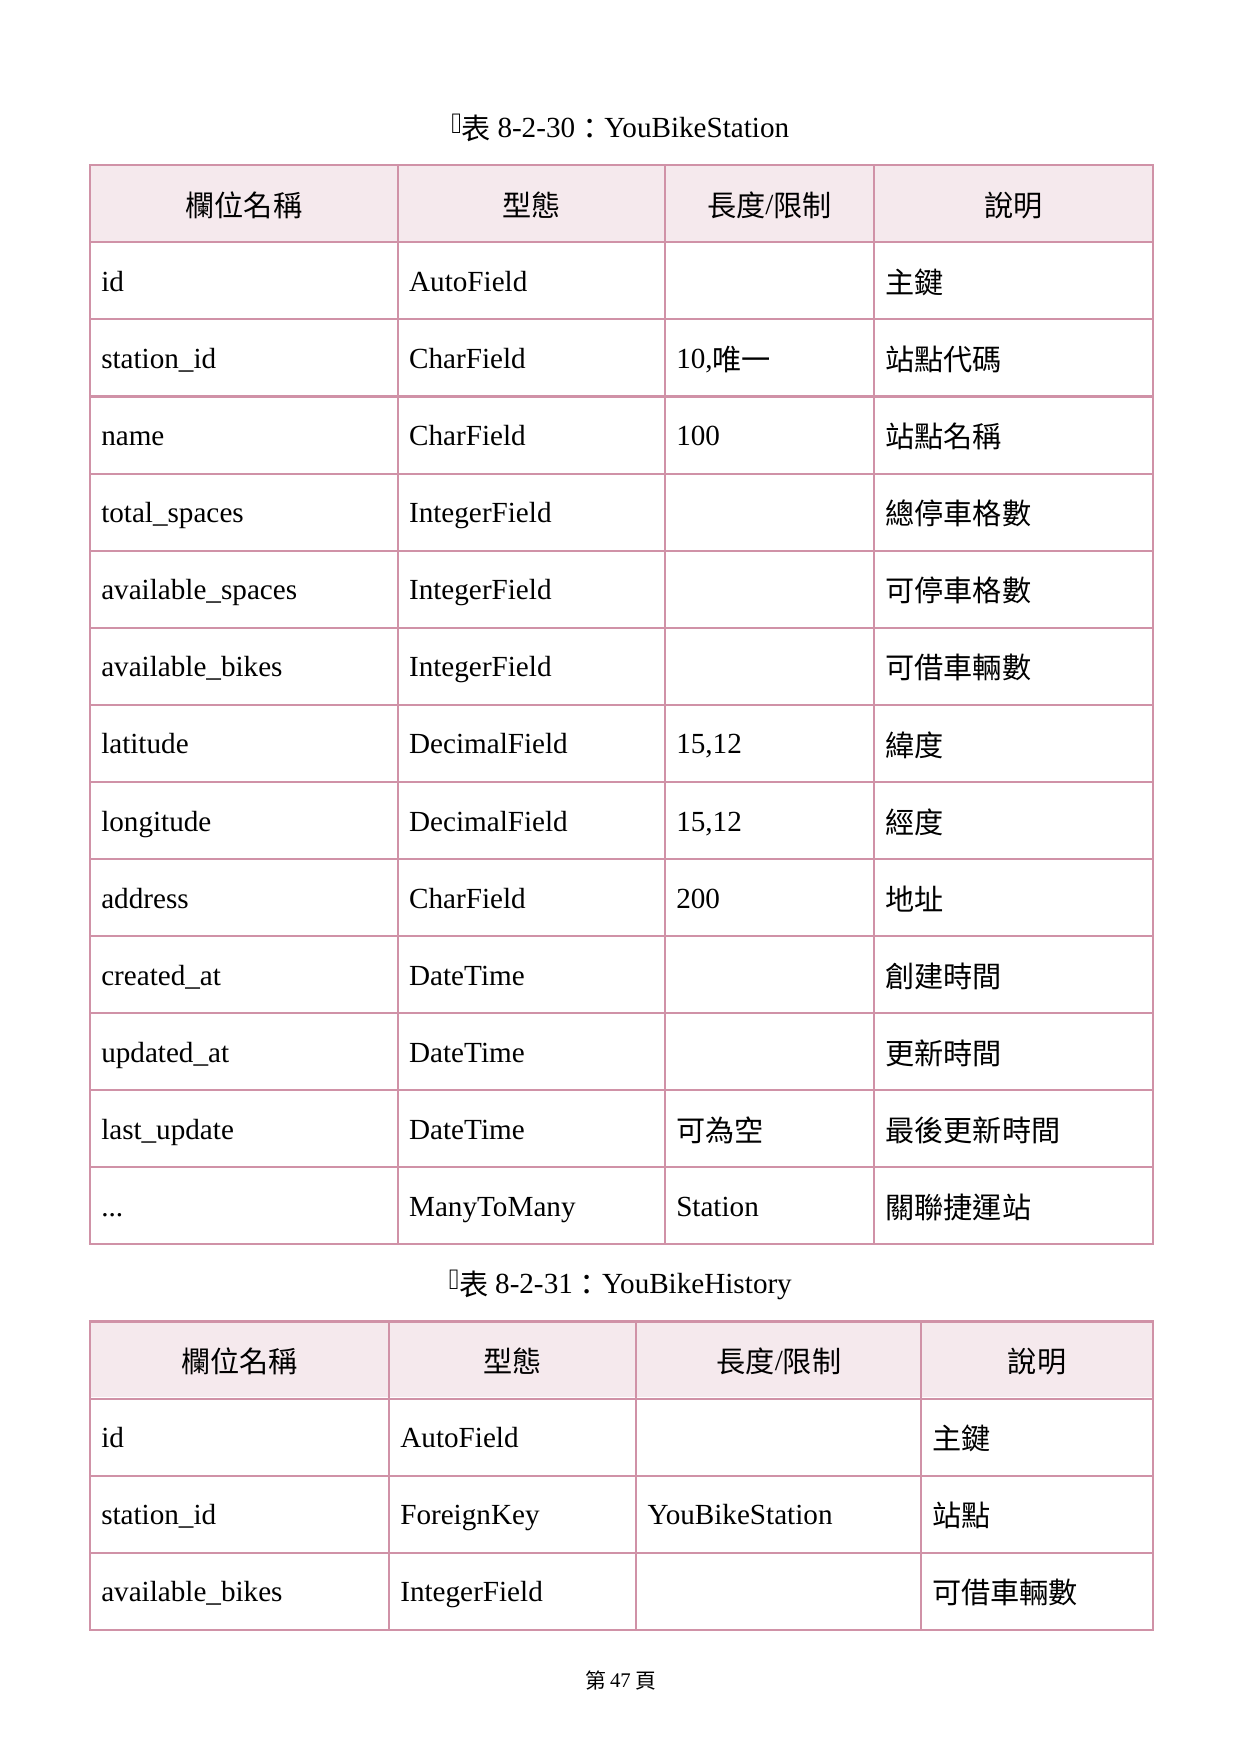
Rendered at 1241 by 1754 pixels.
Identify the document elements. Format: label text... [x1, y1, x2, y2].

table_cell AutoField [399, 243, 664, 318]
table_cell 站點代碼 [875, 320, 1152, 395]
table_cell [666, 629, 873, 704]
table_cell [637, 1554, 920, 1629]
table_cell total_spaces [91, 475, 397, 549]
table_cell 緯度 [875, 706, 1152, 781]
table_cell 可借車輛數 [875, 629, 1152, 704]
table_cell created_at [91, 937, 397, 1012]
table_header 型態 [390, 1323, 635, 1397]
table_cell IntegerField [399, 475, 664, 549]
table_cell 可借車輛數 [922, 1554, 1152, 1629]
table_cell 最後更新時間 [875, 1091, 1152, 1166]
table_header 說明 [922, 1323, 1152, 1397]
table_cell YouBikeStation [637, 1477, 920, 1552]
table_cell longitude [91, 783, 397, 858]
table_cell 創建時間 [875, 937, 1152, 1012]
table_cell latitude [91, 706, 397, 781]
table_header 說明 [875, 166, 1152, 241]
table_header 長度/限制 [666, 166, 873, 241]
table_cell 經度 [875, 783, 1152, 858]
table_cell updated_at [91, 1014, 397, 1089]
table_cell IntegerField [399, 629, 664, 704]
table_cell id [91, 243, 397, 318]
table_cell DecimalField [399, 706, 664, 781]
table_cell 10,唯一 [666, 320, 873, 395]
table_cell station_id [91, 1477, 388, 1552]
table_cell 更新時間 [875, 1014, 1152, 1089]
table_cell 地址 [875, 860, 1152, 935]
table_cell last_update [91, 1091, 397, 1166]
table_cell available_bikes [91, 1554, 388, 1629]
table_cell ManyToMany [399, 1168, 664, 1243]
table_cell 主鍵 [875, 243, 1152, 318]
table_cell address [91, 860, 397, 935]
table_cell 總停車格數 [875, 475, 1152, 549]
table_cell 站點名稱 [875, 398, 1152, 472]
table_cell 站點 [922, 1477, 1152, 1552]
table_cell 100 [666, 398, 873, 472]
table_cell 主鍵 [922, 1400, 1152, 1474]
table_cell [637, 1400, 920, 1474]
table_cell DecimalField [399, 783, 664, 858]
table_cell [666, 1014, 873, 1089]
table_cell ForeignKey [390, 1477, 635, 1552]
table_cell 可停車格數 [875, 552, 1152, 627]
table_cell AutoField [390, 1400, 635, 1474]
table_cell Station [666, 1168, 873, 1243]
table_header 型態 [399, 166, 664, 241]
table_cell [666, 475, 873, 549]
table_cell [666, 243, 873, 318]
table_cell 200 [666, 860, 873, 935]
table_cell available_spaces [91, 552, 397, 627]
table_header 長度/限制 [637, 1323, 920, 1397]
table_header 欄位名稱 [91, 166, 397, 241]
table_cell DateTime [399, 1014, 664, 1089]
table_cell 可為空 [666, 1091, 873, 1166]
table_cell CharField [399, 398, 664, 472]
table_cell 15,12 [666, 706, 873, 781]
table_cell id [91, 1400, 388, 1474]
table_cell [666, 937, 873, 1012]
table_cell 關聯捷運站 [875, 1168, 1152, 1243]
table_cell name [91, 398, 397, 472]
table_cell ... [91, 1168, 397, 1243]
table_cell DateTime [399, 1091, 664, 1166]
table_cell available_bikes [91, 629, 397, 704]
table_cell station_id [91, 320, 397, 395]
table_cell [666, 552, 873, 627]
table_cell IntegerField [390, 1554, 635, 1629]
table_cell CharField [399, 860, 664, 935]
table_cell CharField [399, 320, 664, 395]
table_cell IntegerField [399, 552, 664, 627]
table_cell 15,12 [666, 783, 873, 858]
table_cell DateTime [399, 937, 664, 1012]
table_header 欄位名稱 [91, 1323, 388, 1397]
